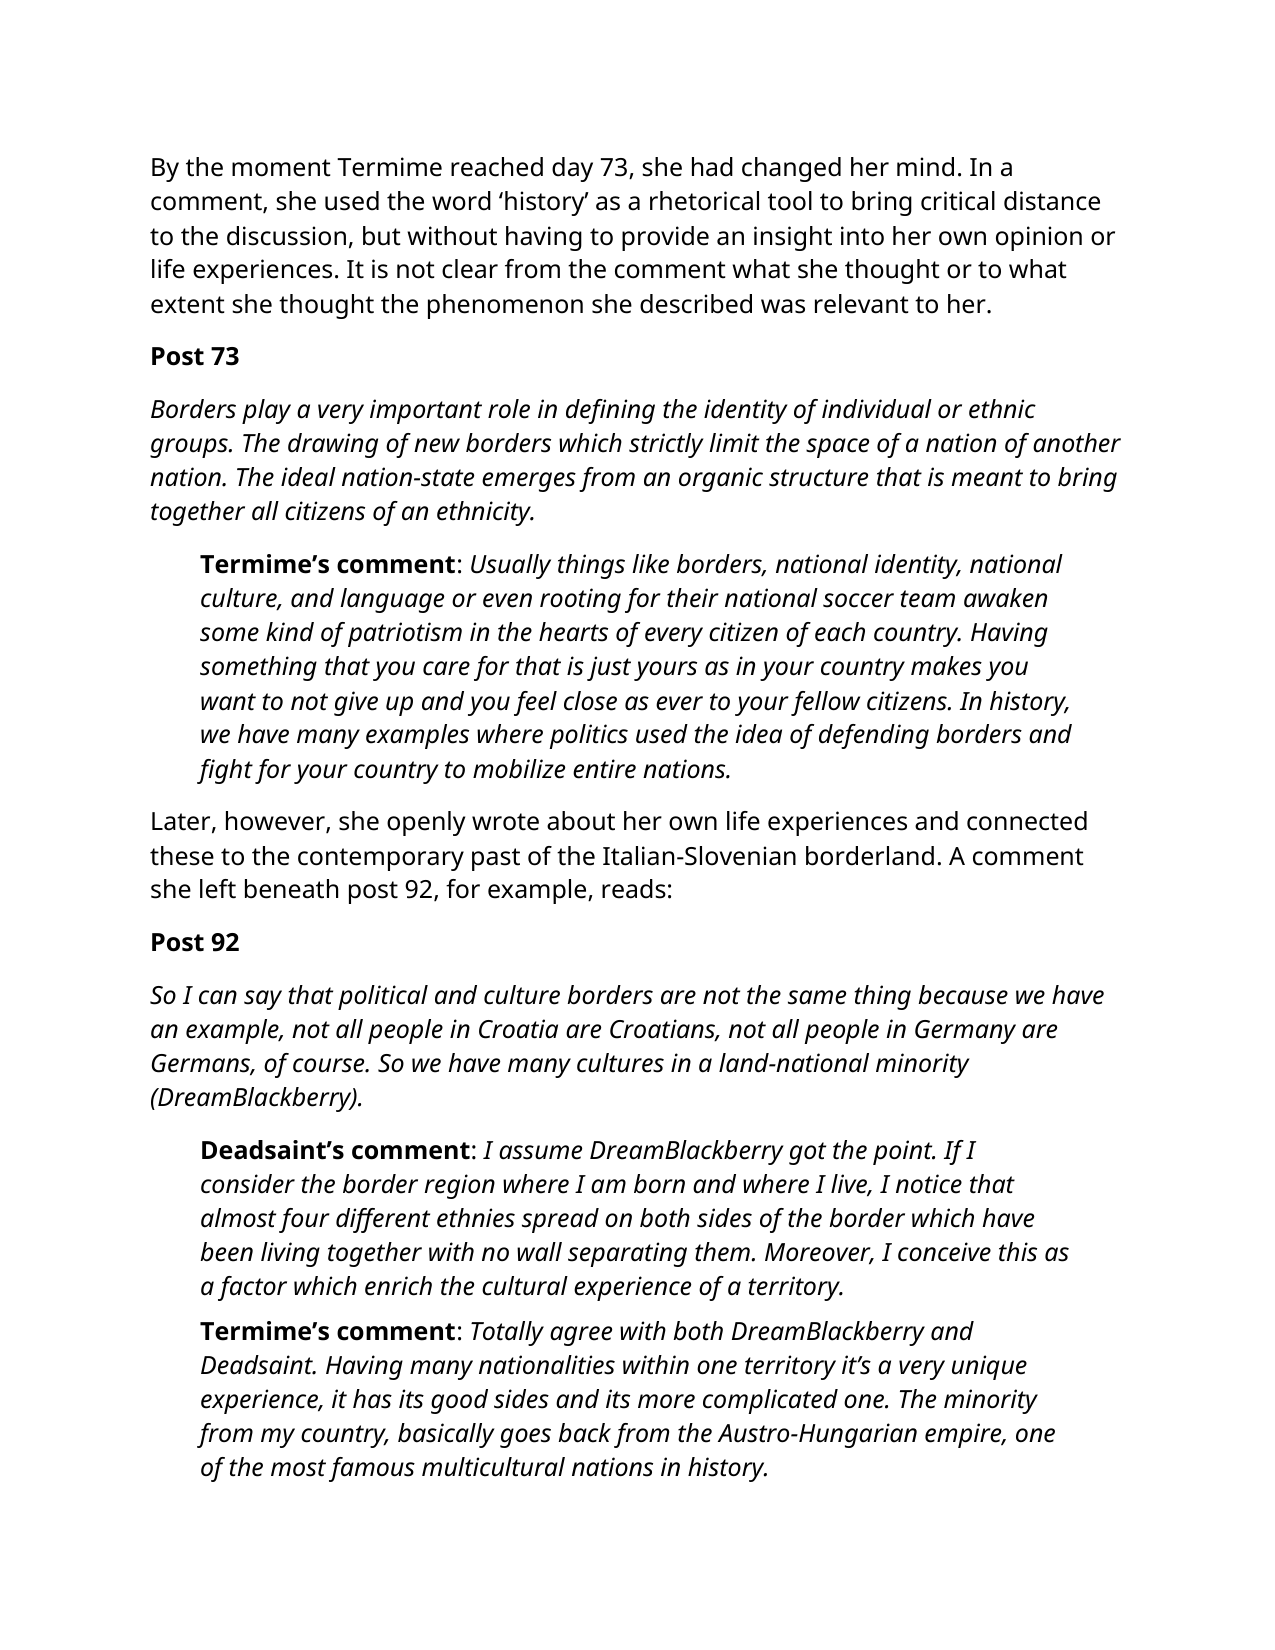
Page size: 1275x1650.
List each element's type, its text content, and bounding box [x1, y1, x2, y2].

text Post 92 [150, 925, 1125, 959]
text Post 73 [150, 339, 1125, 373]
text By the moment Termime reached day 73, she had changed her mind. In a comment, she used the word ‘history’ as a rhetorical tool to bring critical distance to the discussion, but without having to provide an insight into her own opinion or life experiences. It is not clear from the comment what she thought or to what extent she thought the phenomenon she described was relevant to her. [150, 150, 1125, 320]
text Deadsaint’s comment: I assume DreamBlackberry got the point. If I consider the border region where I am born and where I live, I notice that almost four different ethnies spread on both sides of the border which have been living together with no wall separating them. Moreover, I conceive this as a factor which enrich the cultural experience of a territory. [200, 1133, 1075, 1303]
text Termime’s comment: Usually things like borders, national identity, national culture, and language or even rooting for their national soccer team awaken some kind of patriotism in the hearts of every citizen of each country. Having something that you care for that is just yours as in your country makes you want to not give up and you feel close as ever to your fellow citizens. In history, we have many examples where politics used the idea of defending borders and fight for your country to mobilize entire nations. [200, 547, 1075, 785]
text Later, however, she openly wrote about her own life experiences and connected these to the contemporary past of the Italian-Slovenian borderland. A comment she left beneath post 92, for example, reads: [150, 804, 1125, 906]
text Termime’s comment: Totally agree with both DreamBlackberry and Deadsaint. Having many nationalities within one territory it’s a very unique experience, it has its good sides and its more complicated one. The minority from my country, basically goes back from the Austro-Hungarian empire, one of the most famous multicultural nations in history. [200, 1313, 1075, 1484]
text Borders play a very important role in defining the identity of individual or ethnic groups. The drawing of new borders which strictly limit the space of a nation of another nation. The ideal nation-state emerges from an organic structure that is meant to bring together all citizens of an ethnicity. [150, 392, 1125, 528]
text So I can say that political and culture borders are not the same thing because we have an example, not all people in Croatia are Croatians, not all people in Germany are Germans, of course. So we have many cultures in a land-national minority (DreamBlackberry). [150, 978, 1125, 1114]
